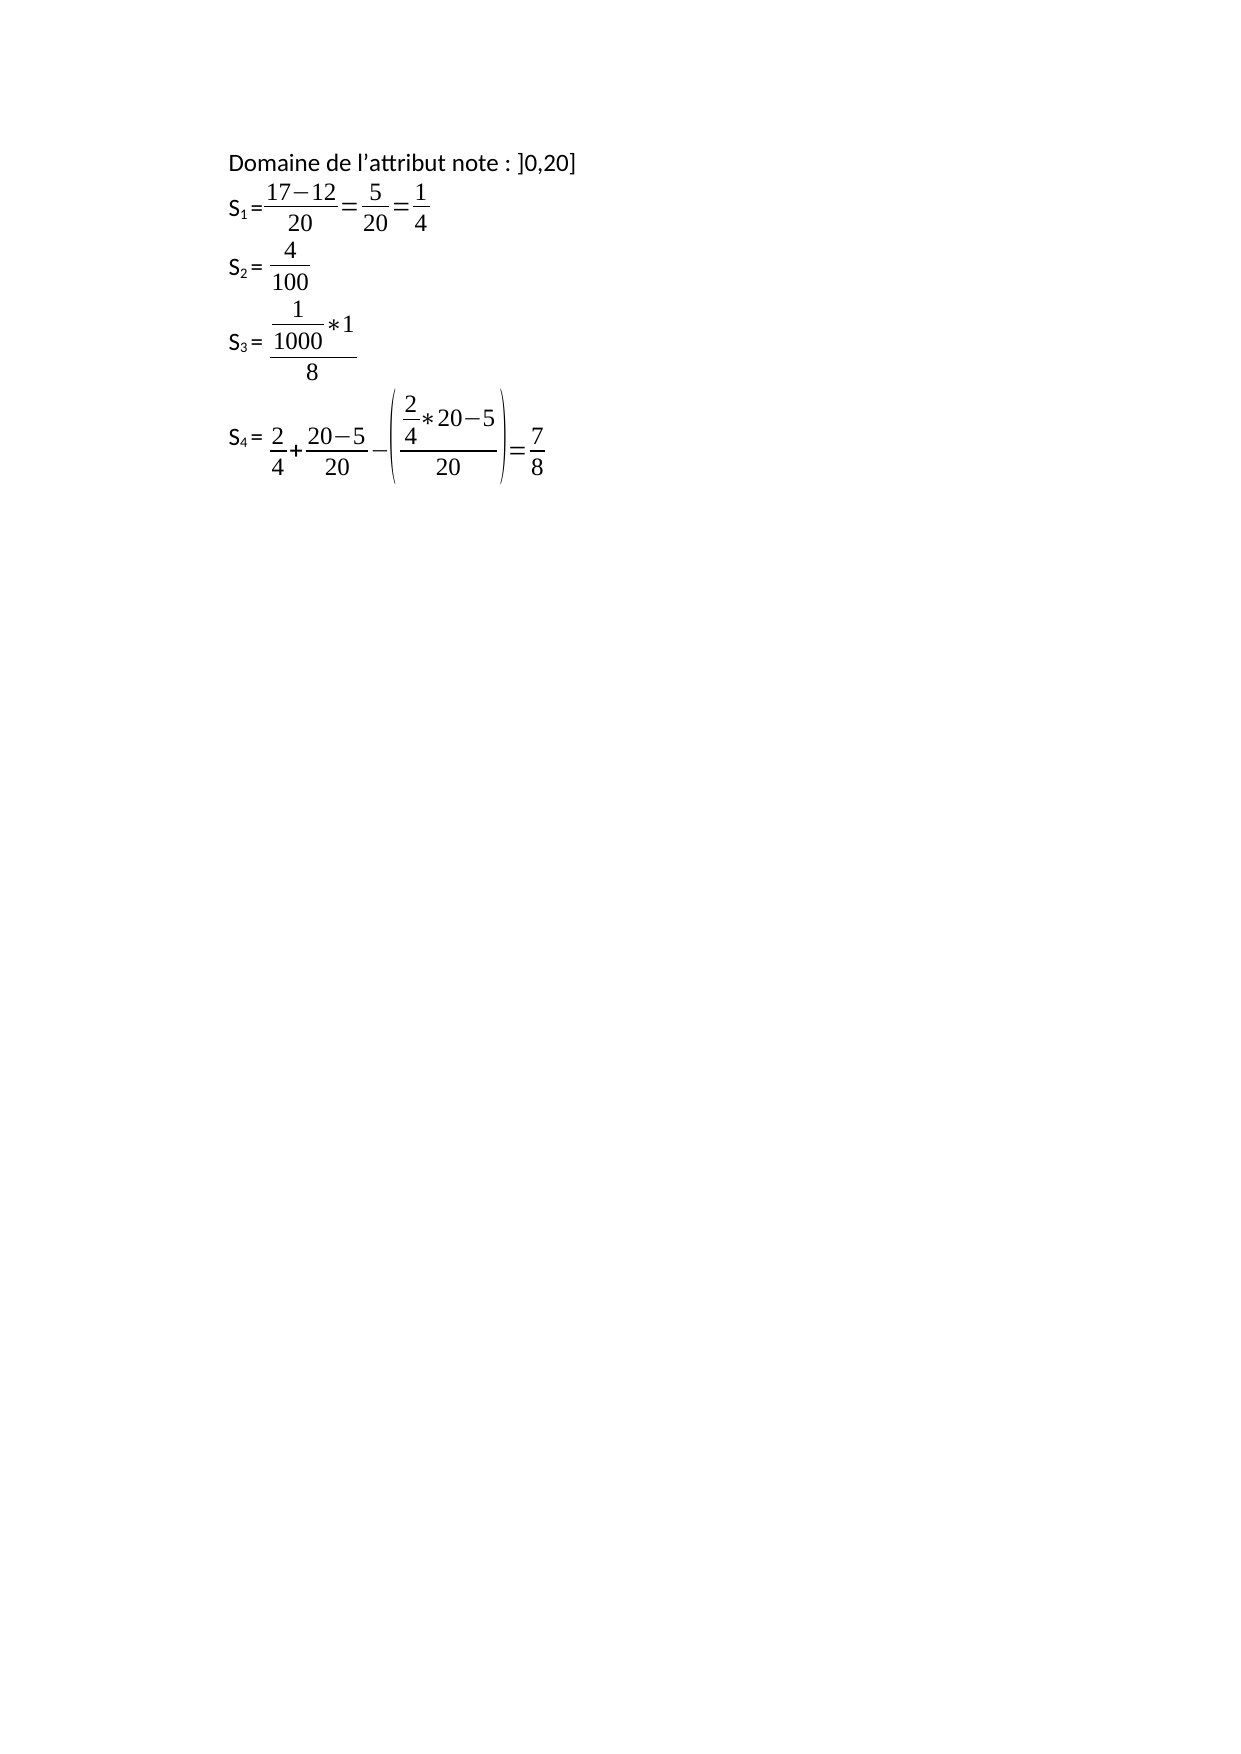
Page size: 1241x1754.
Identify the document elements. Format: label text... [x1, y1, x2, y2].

text S4 = [223, 386, 1093, 486]
text S1 = [223, 178, 1093, 237]
text S2 = [223, 237, 1093, 296]
text Domaine de l’attribut note : ]0,20] [223, 148, 1093, 178]
text S3 = [223, 296, 1093, 386]
